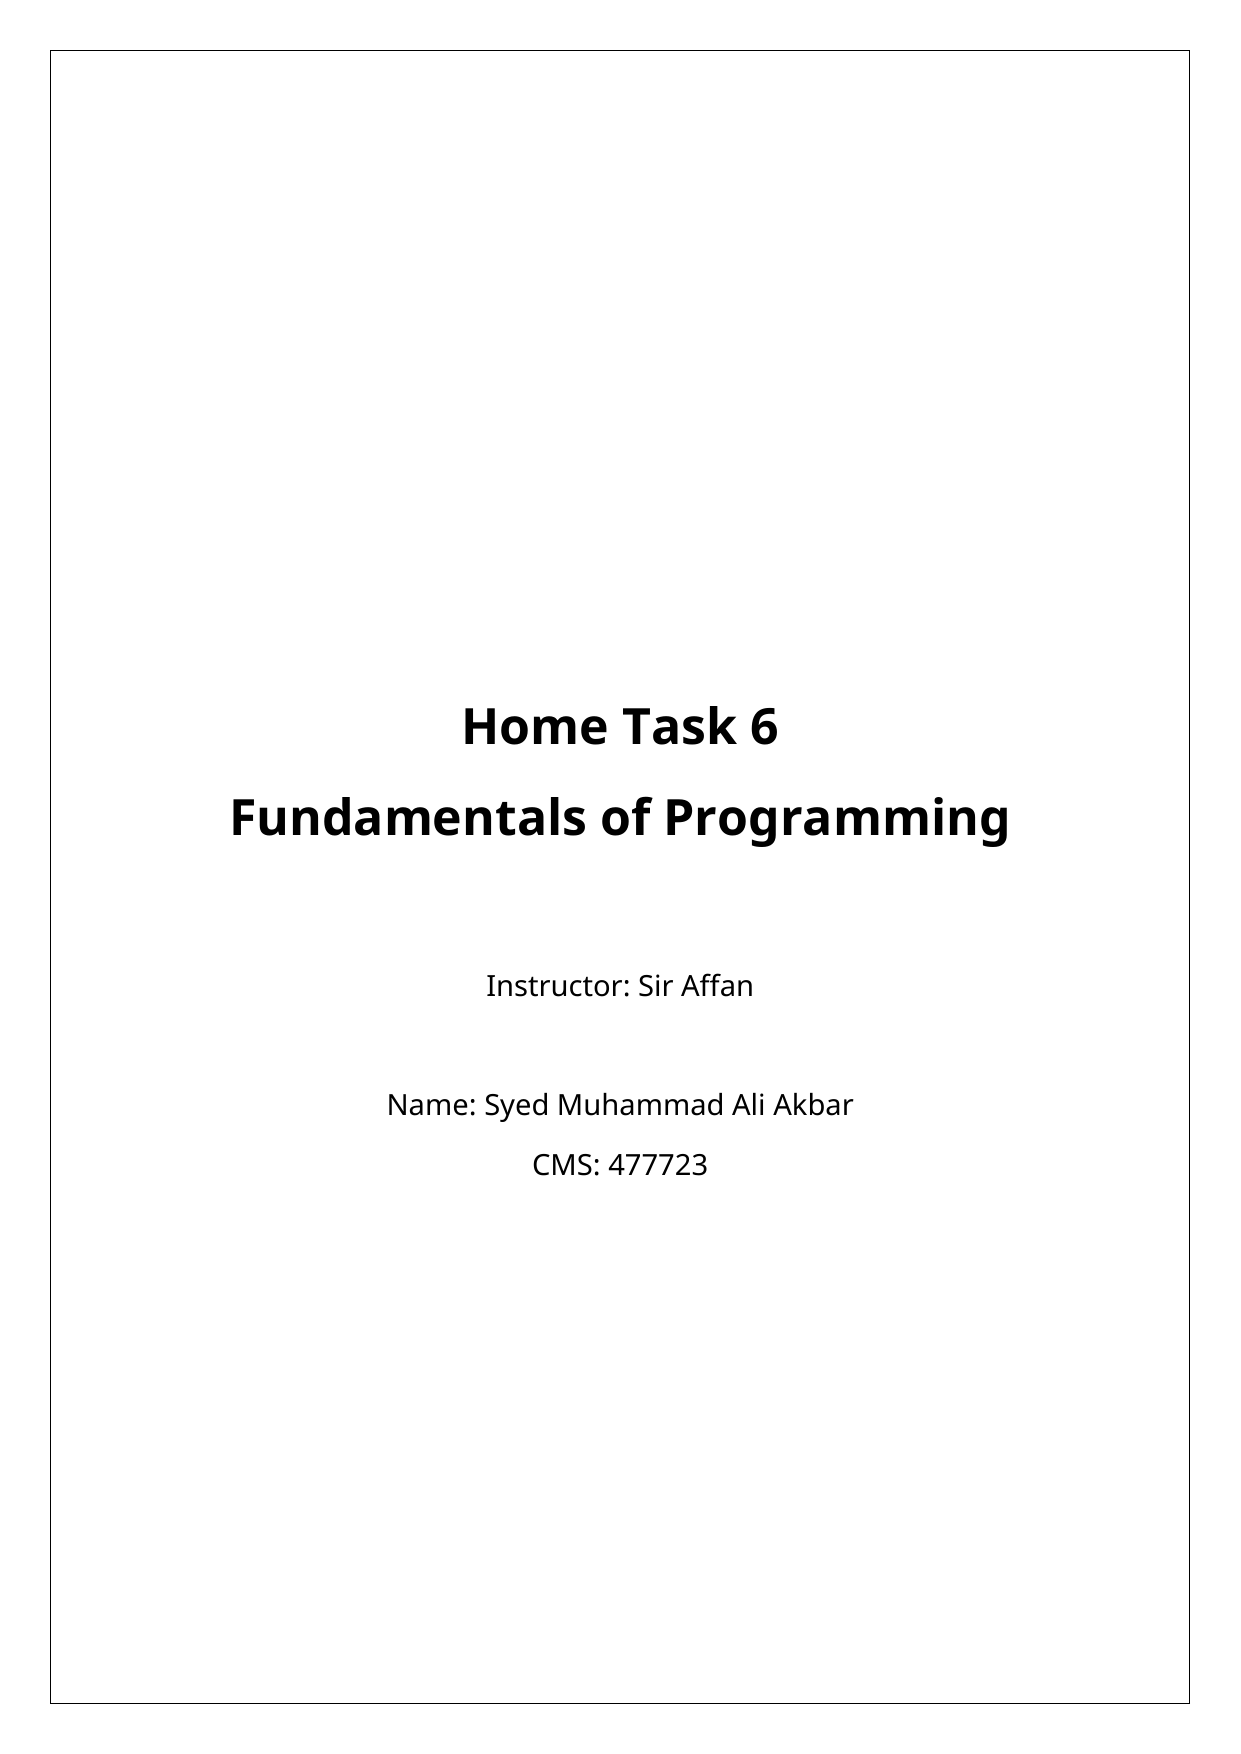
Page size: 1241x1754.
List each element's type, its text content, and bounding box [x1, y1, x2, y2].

text Home Task 6 [150, 691, 1090, 759]
text Name: Syed Muhammad Ali Akbar [150, 1084, 1090, 1124]
text Fundamentals of Programming [150, 781, 1090, 849]
text Instructor: Sir Affan [150, 965, 1090, 1005]
text CMS: 477723 [150, 1144, 1090, 1183]
